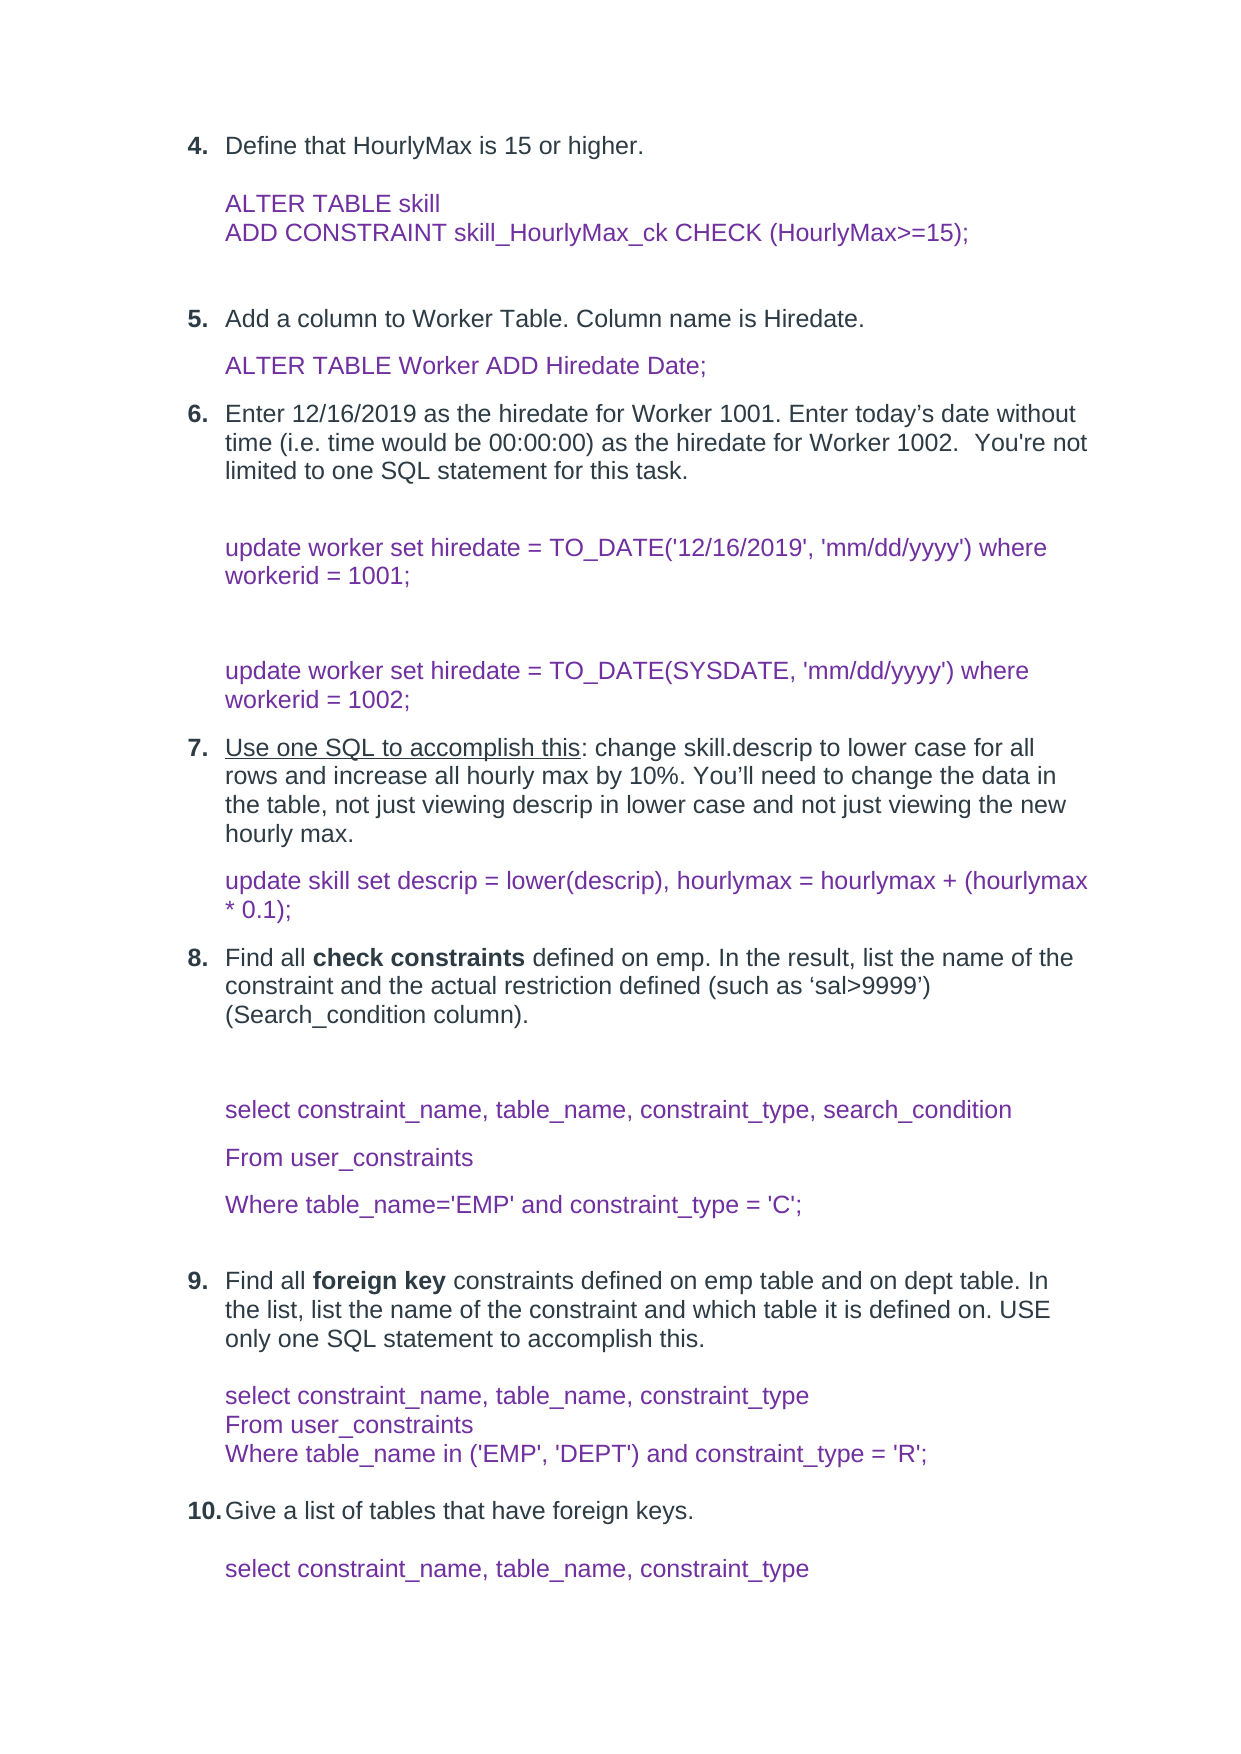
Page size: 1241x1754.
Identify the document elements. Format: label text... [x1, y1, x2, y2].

list select constraint_name, table_name, constraint_type [225, 1381, 1090, 1410]
list Use one SQL to accomplish this: change skill.descrip to lower case for all rows and increase all hourly max by 10%. You’ll need to change the data in the table, not just viewing descrip in lower case and not just viewing the new hourly max. [187, 732, 1090, 847]
list From user_constraints [225, 1410, 1090, 1439]
list Where table_name in ('EMP', 'DEPT') and constraint_type = 'R'; [225, 1439, 1090, 1467]
text update worker set hiredate = TO_DATE('12/16/2019', 'mm/dd/yyyy') where workerid = 1001; [225, 532, 1090, 590]
list ADD CONSTRAINT skill_HourlyMax_ck CHECK (HourlyMax>=15); [225, 217, 1090, 246]
list ALTER TABLE skill [225, 189, 1090, 217]
text Where table_name='EMP' and constraint_type = 'C'; [225, 1190, 1090, 1219]
list Give a list of tables that have foreign keys. [187, 1496, 1090, 1525]
list select constraint_name, table_name, constraint_type [225, 1554, 1090, 1582]
list Find all foreign key constraints defined on emp table and on dept table. In the list, list the name of the constraint and which table it is defined on. USE only one SQL statement to accomplish this. [187, 1266, 1090, 1352]
list Define that HourlyMax is 15 or higher. [187, 131, 1090, 160]
list Enter 12/16/2019 as the hiredate for Worker 1001. Enter today’s date without time (i.e. time would be 00:00:00) as the hiredate for Worker 1002. You're not limited to one SQL statement for this task. [187, 399, 1090, 485]
text update worker set hiredate = TO_DATE(SYSDATE, 'mm/dd/yyyy') where workerid = 1002; [225, 656, 1090, 714]
text update skill set descrip = lower(descrip), hourlymax = hourlymax + (hourlymax * 0.1); [225, 866, 1090, 924]
text select constraint_name, table_name, constraint_type, search_condition [225, 1095, 1090, 1124]
text ALTER TABLE Worker ADD Hiredate Date; [225, 351, 1090, 380]
text From user_constraints [225, 1142, 1090, 1171]
list Find all check constraints defined on emp. In the result, list the name of the constraint and the actual restriction defined (such as ‘sal>9999’) (Search_condition column). [187, 942, 1090, 1029]
list Add a column to Worker Table. Column name is Hiredate. [187, 304, 1090, 332]
